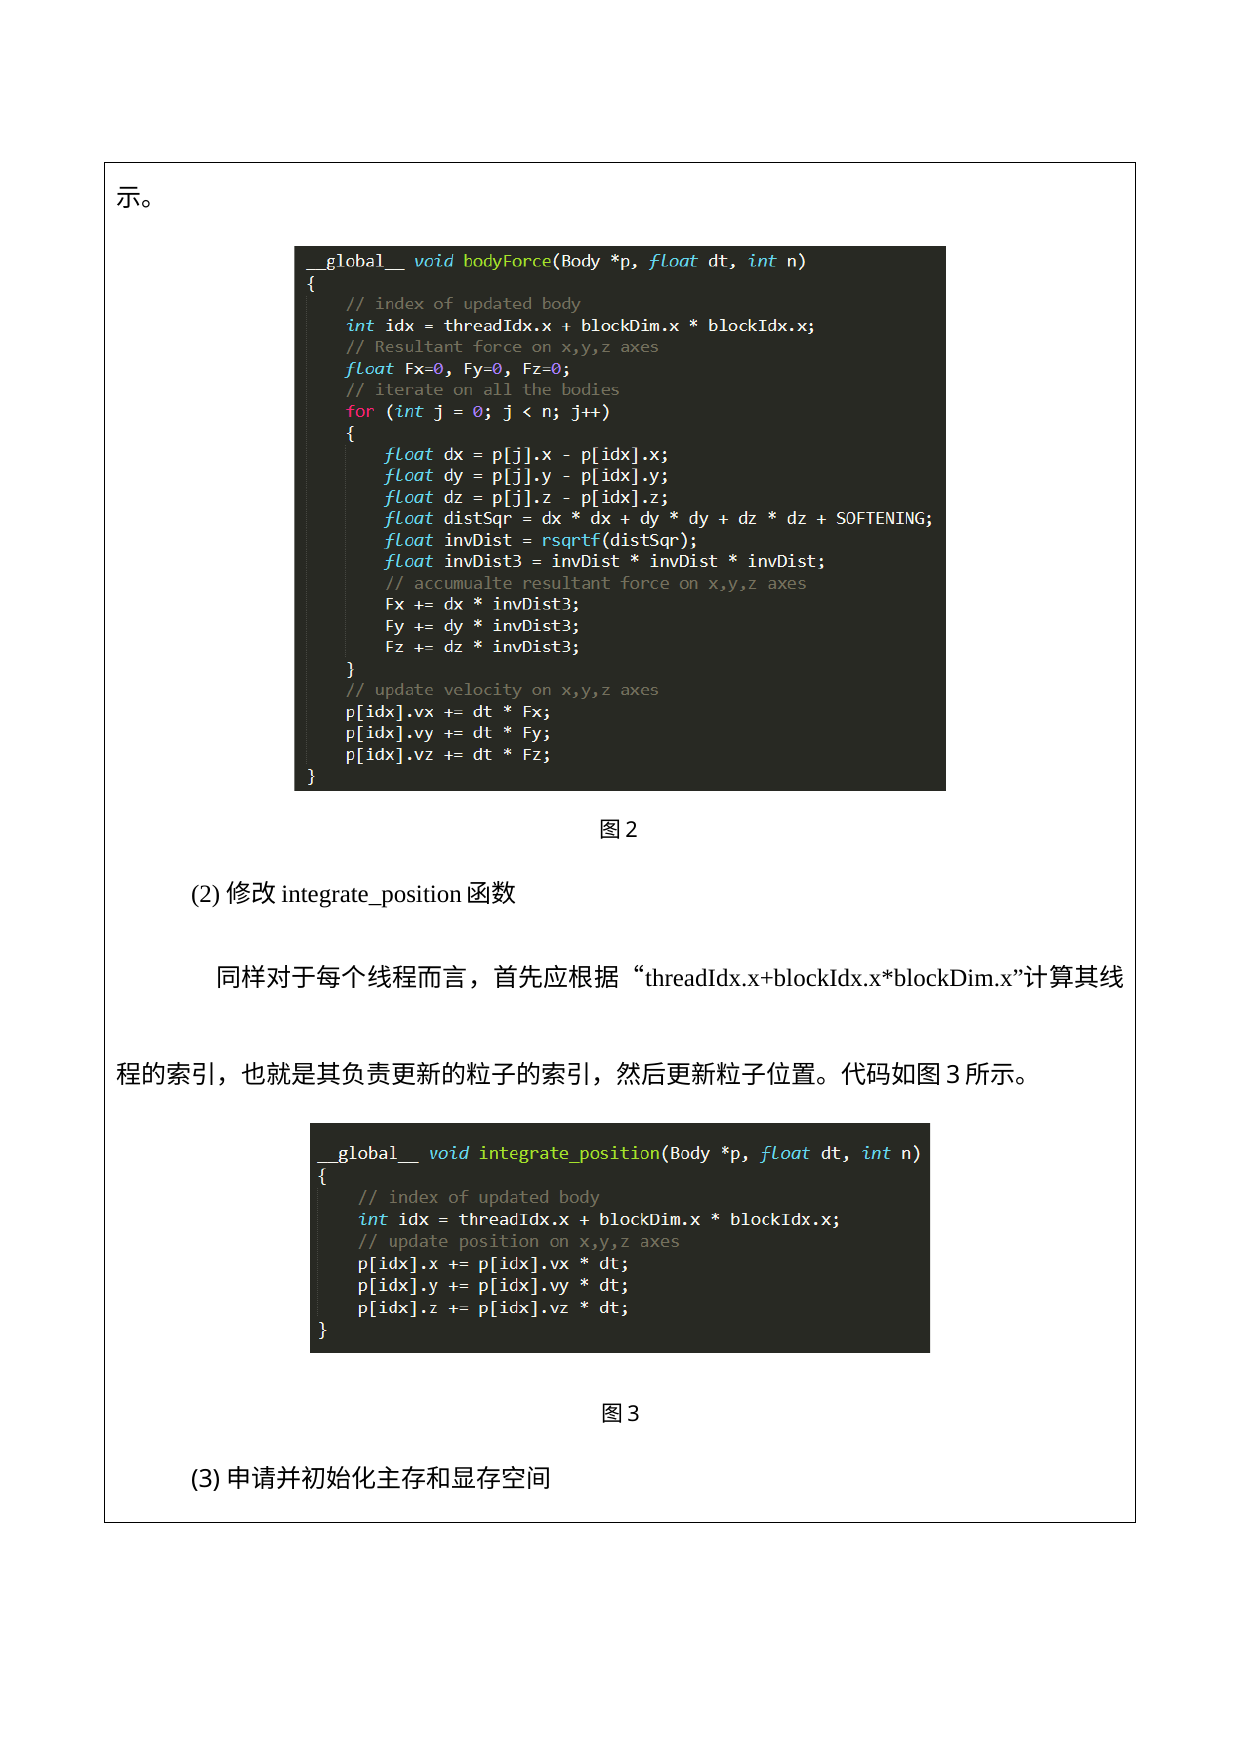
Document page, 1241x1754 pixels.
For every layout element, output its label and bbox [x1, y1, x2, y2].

picture [294, 246, 946, 791]
picture [310, 1123, 931, 1353]
table_cell [105, 163, 1135, 1522]
